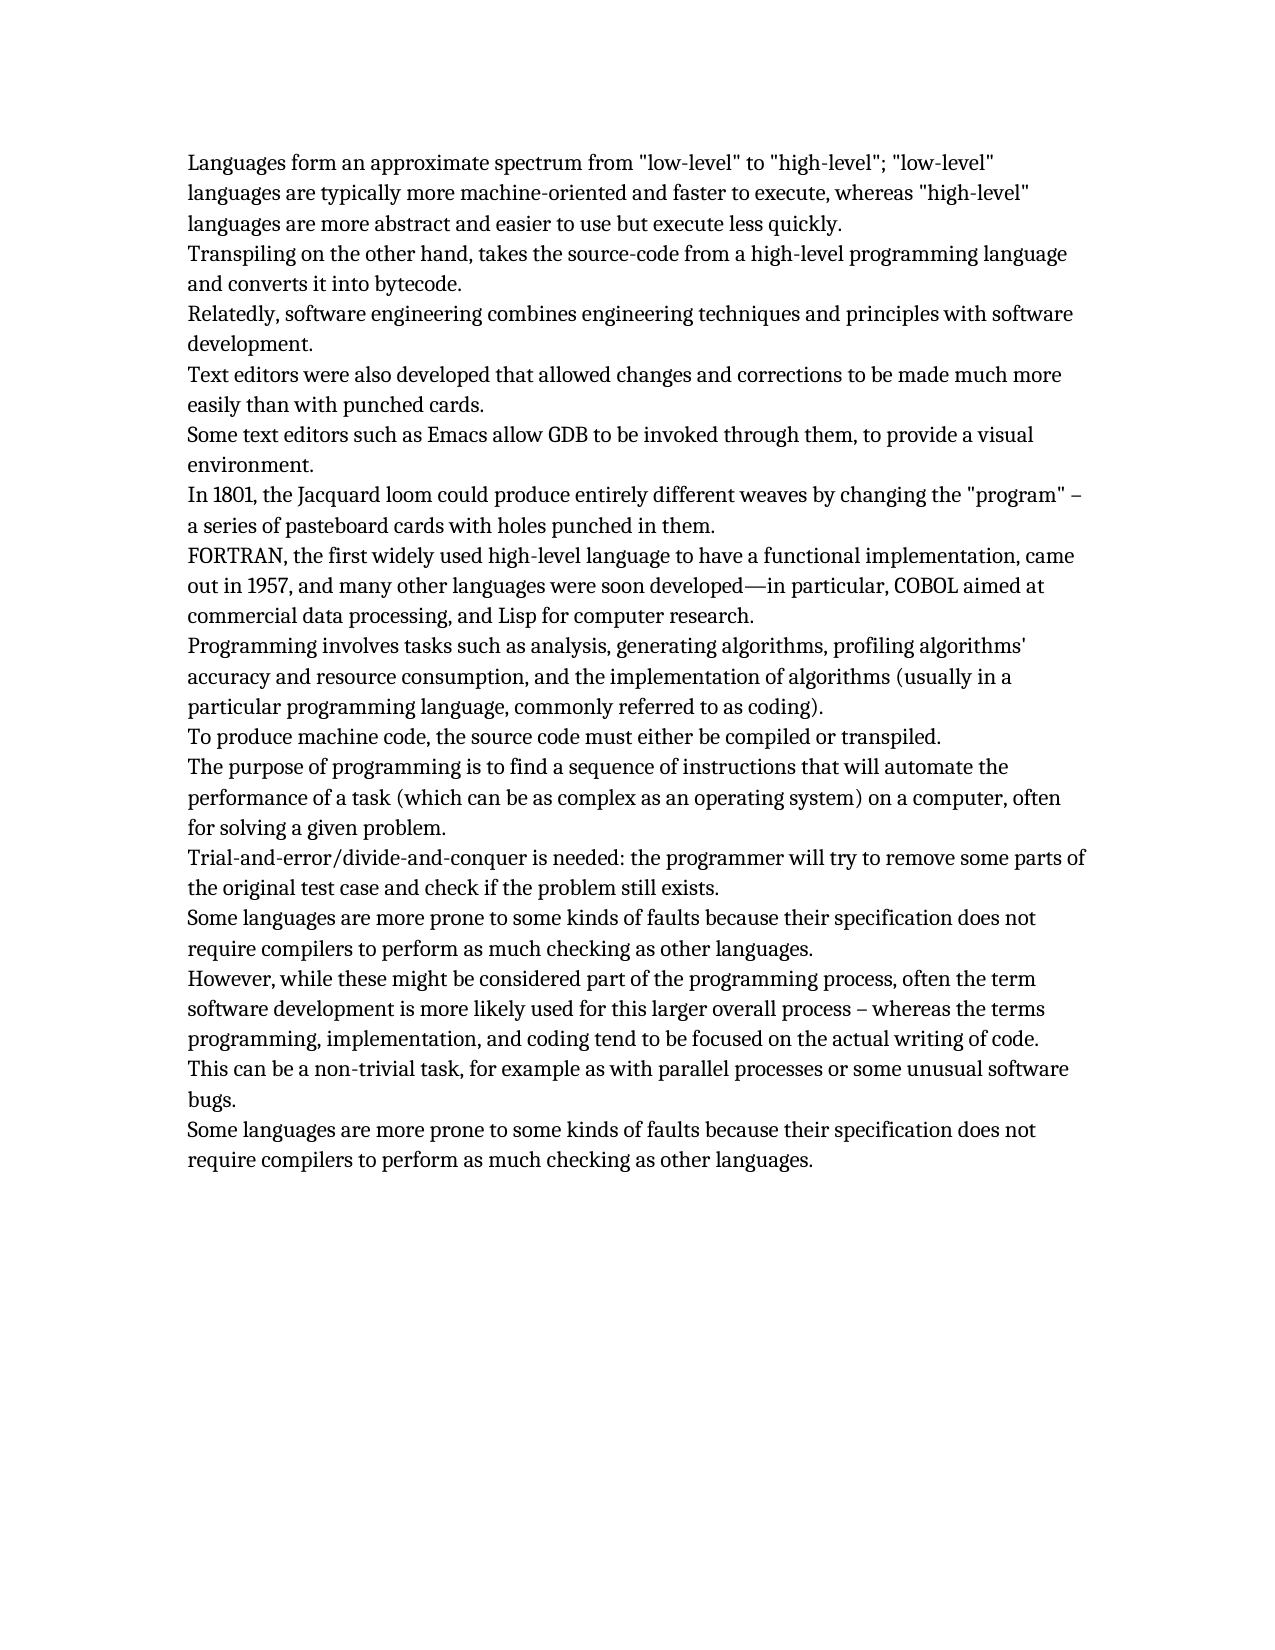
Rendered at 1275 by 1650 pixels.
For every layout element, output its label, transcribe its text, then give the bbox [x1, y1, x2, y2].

text Languages form an approximate spectrum from "low-level" to "high-level"; "low-level" languages are typically more machine-oriented and faster to execute, whereas "high-level" languages are more abstract and easier to use but execute less quickly. Transpiling on the other hand, takes the source-code from a high-level programming language and converts it into bytecode. Relatedly, software engineering combines engineering techniques and principles with software development. Text editors were also developed that allowed changes and corrections to be made much more easily than with punched cards. Some text editors such as Emacs allow GDB to be invoked through them, to provide a visual environment. In 1801, the Jacquard loom could produce entirely different weaves by changing the "program" – a series of pasteboard cards with holes punched in them. FORTRAN, the first widely used high-level language to have a functional implementation, came out in 1957, and many other languages were soon developed—in particular, COBOL aimed at commercial data processing, and Lisp for computer research. Programming involves tasks such as analysis, generating algorithms, profiling algorithms' accuracy and resource consumption, and the implementation of algorithms (usually in a particular programming language, commonly referred to as coding). To produce machine code, the source code must either be compiled or transpiled. The purpose of programming is to find a sequence of instructions that will automate the performance of a task (which can be as complex as an operating system) on a computer, often for solving a given problem. Trial-and-error/divide-and-conquer is needed: the programmer will try to remove some parts of the original test case and check if the problem still exists. Some languages are more prone to some kinds of faults because their specification does not require compilers to perform as much checking as other languages. However, while these might be considered part of the programming process, often the term software development is more likely used for this larger overall process – whereas the terms programming, implementation, and coding tend to be focused on the actual writing of code. This can be a non-trivial task, for example as with parallel processes or some unusual software bugs. Some languages are more prone to some kinds of faults because their specification does not require compilers to perform as much checking as other languages. [187, 150, 1087, 1173]
